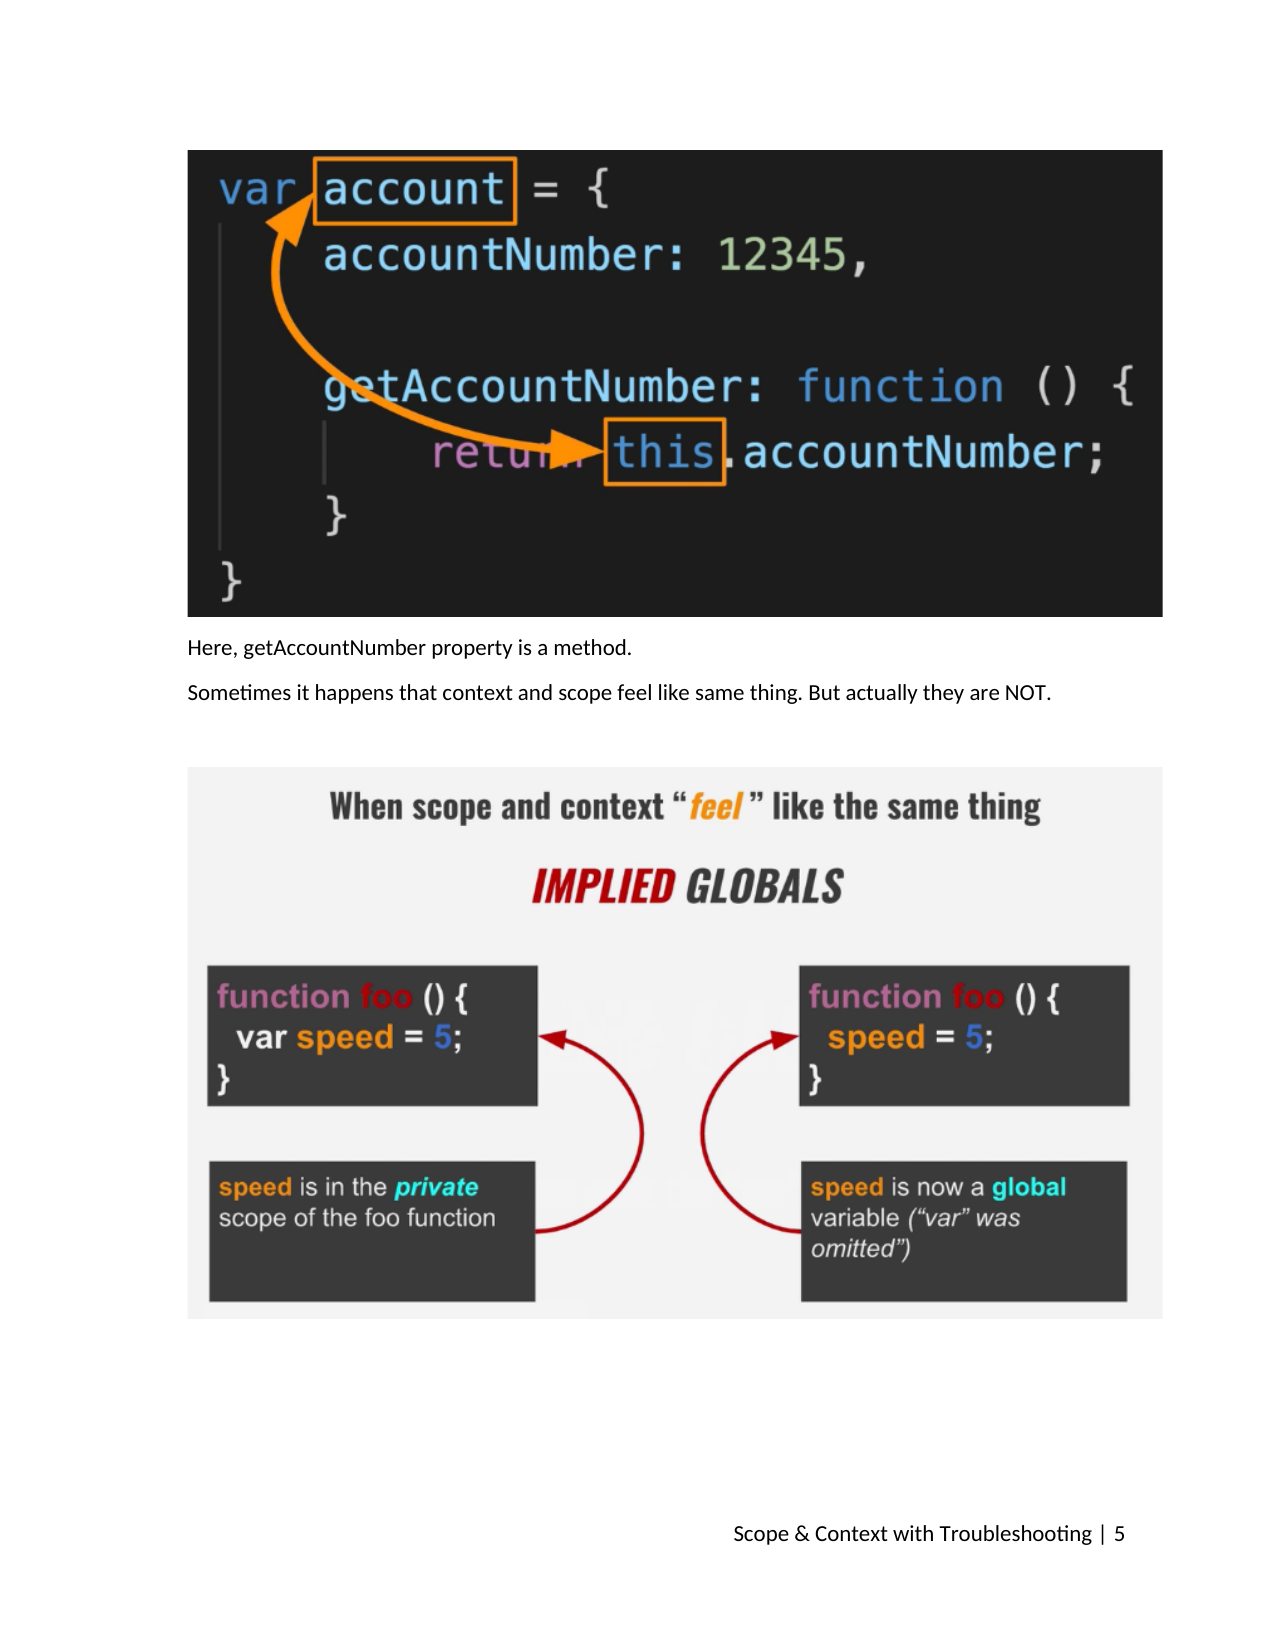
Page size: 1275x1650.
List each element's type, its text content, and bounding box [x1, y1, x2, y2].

text Sometimes it happens that context and scope feel like same thing. But actually they are NOT. [187, 678, 1125, 706]
picture [187, 150, 1163, 617]
text Here, getAccountNumber property is a method. [187, 633, 1125, 661]
picture [187, 767, 1163, 1319]
